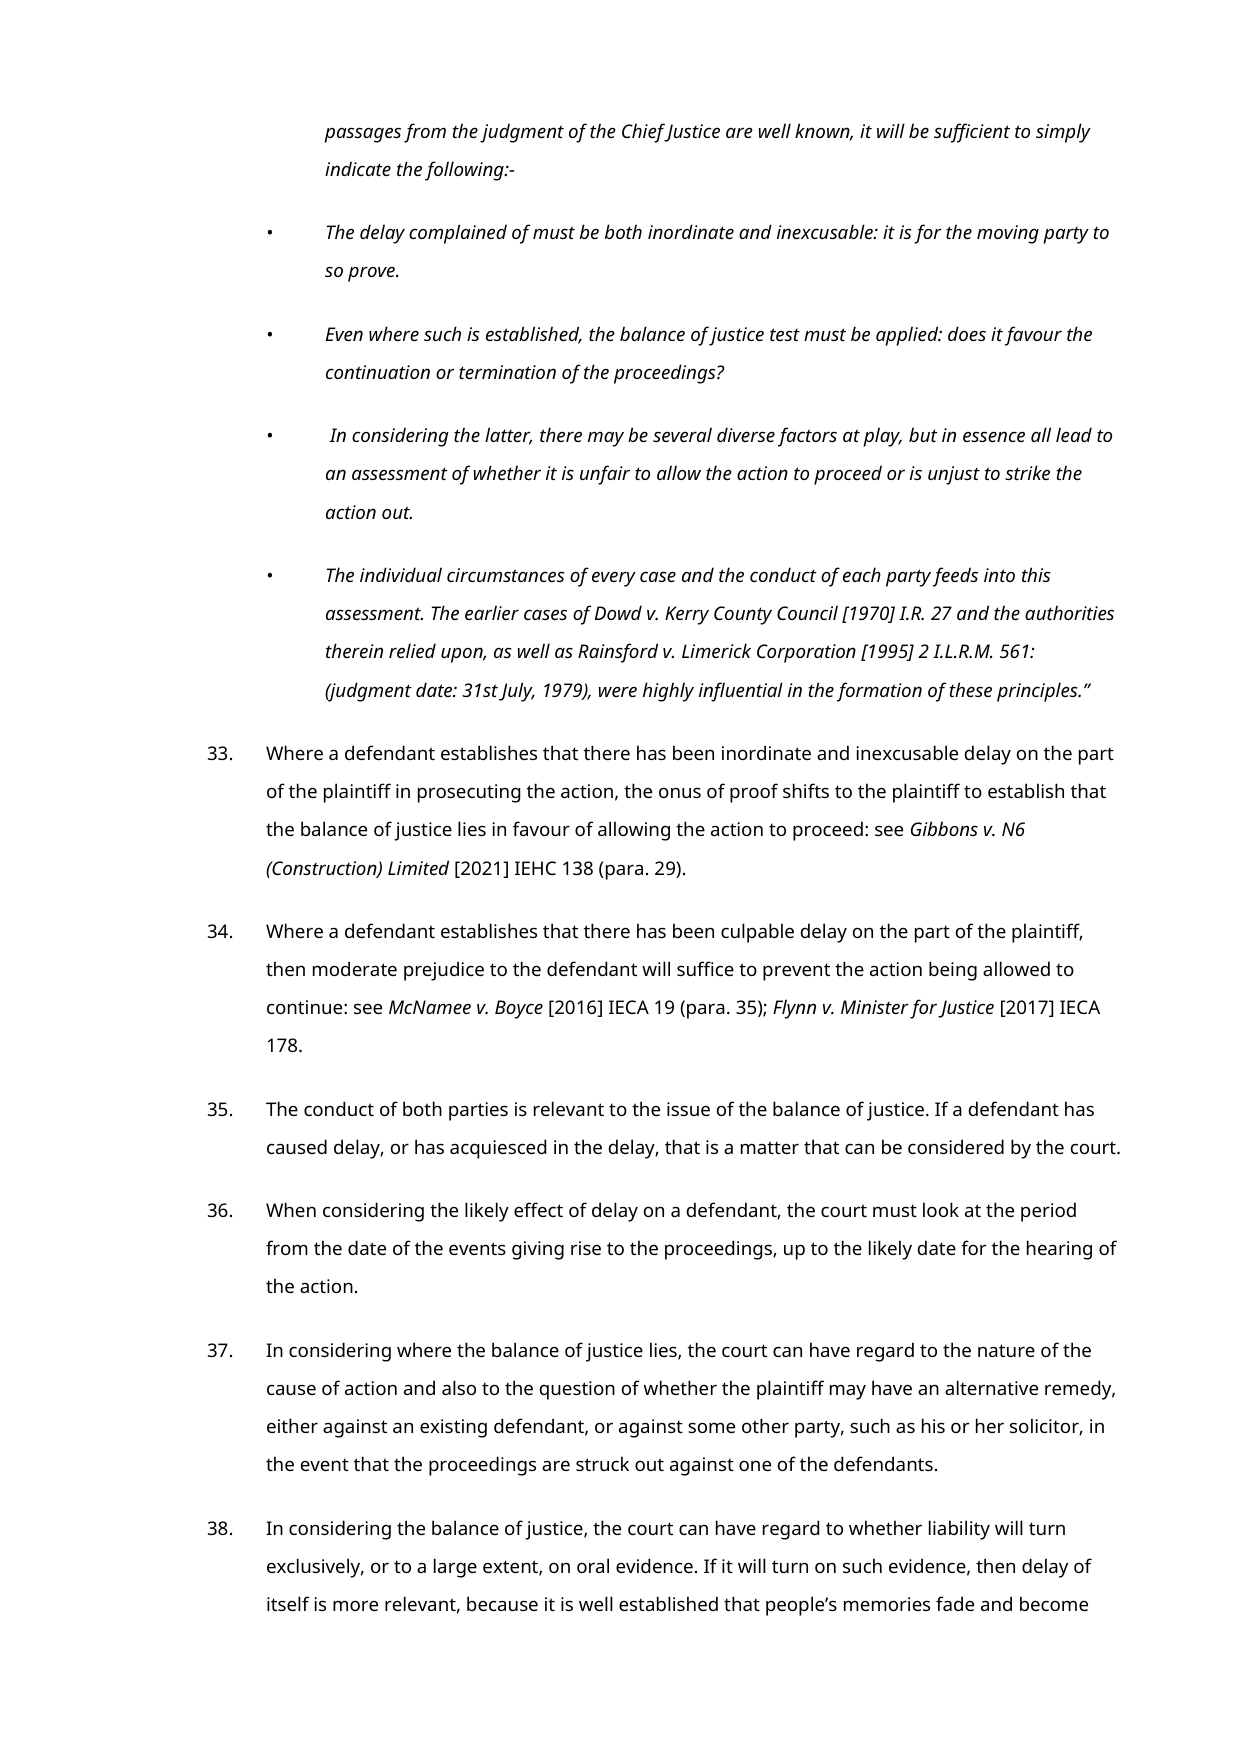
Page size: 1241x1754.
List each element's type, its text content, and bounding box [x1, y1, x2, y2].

text 36. When considering the likely effect of delay on a defendant, the court must look at the period from the date of the events giving rise to the proceedings, up to the likely date for the hearing of the action. [207, 1197, 1122, 1299]
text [266, 118, 1122, 182]
text 35. The conduct of both parties is relevant to the issue of the balance of justice. If a defendant has caused delay, or has acquiesced in the delay, that is a matter that can be considered by the court. [207, 1096, 1122, 1160]
text • The delay complained of must be both inordinate and inexcusable: it is for the moving party to so prove. [266, 219, 1122, 283]
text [207, 1515, 1122, 1617]
text • In considering the latter, there may be several diverse factors at play, but in essence all lead to an assessment of whether it is unfair to allow the action to proceed or is unjust to strike the action out. [266, 422, 1122, 524]
text 34. Where a defendant establishes that there has been culpable delay on the part of the plaintiff, then moderate prejudice to the defendant will suffice to prevent the action being allowed to continue: see McNamee v. Boyce [2016] IECA 19 (para. 35); Flynn v. Minister for Justice [2017] IECA 178. [207, 918, 1122, 1058]
text • The individual circumstances of every case and the conduct of each party feeds into this assessment. The earlier cases of Dowd v. Kerry County Council [1970] I.R. 27 and the authorities therein relied upon, as well as Rainsford v. Limerick Corporation [1995] 2 I.L.R.M. 561: (judgment date: 31st July, 1979), were highly influential in the formation of these principles.” [266, 562, 1122, 702]
text 33. Where a defendant establishes that there has been inordinate and inexcusable delay on the part of the plaintiff in prosecuting the action, the onus of proof shifts to the plaintiff to establish that the balance of justice lies in favour of allowing the action to proceed: see Gibbons v. N6 (Construction) Limited [2021] IEHC 138 (para. 29). [207, 740, 1122, 880]
text • Even where such is established, the balance of justice test must be applied: does it favour the continuation or termination of the proceedings? [266, 321, 1122, 385]
text 37. In considering where the balance of justice lies, the court can have regard to the nature of the cause of action and also to the question of whether the plaintiff may have an alternative remedy, either against an existing defendant, or against some other party, such as his or her solicitor, in the event that the proceedings are struck out against one of the defendants. [207, 1337, 1122, 1477]
